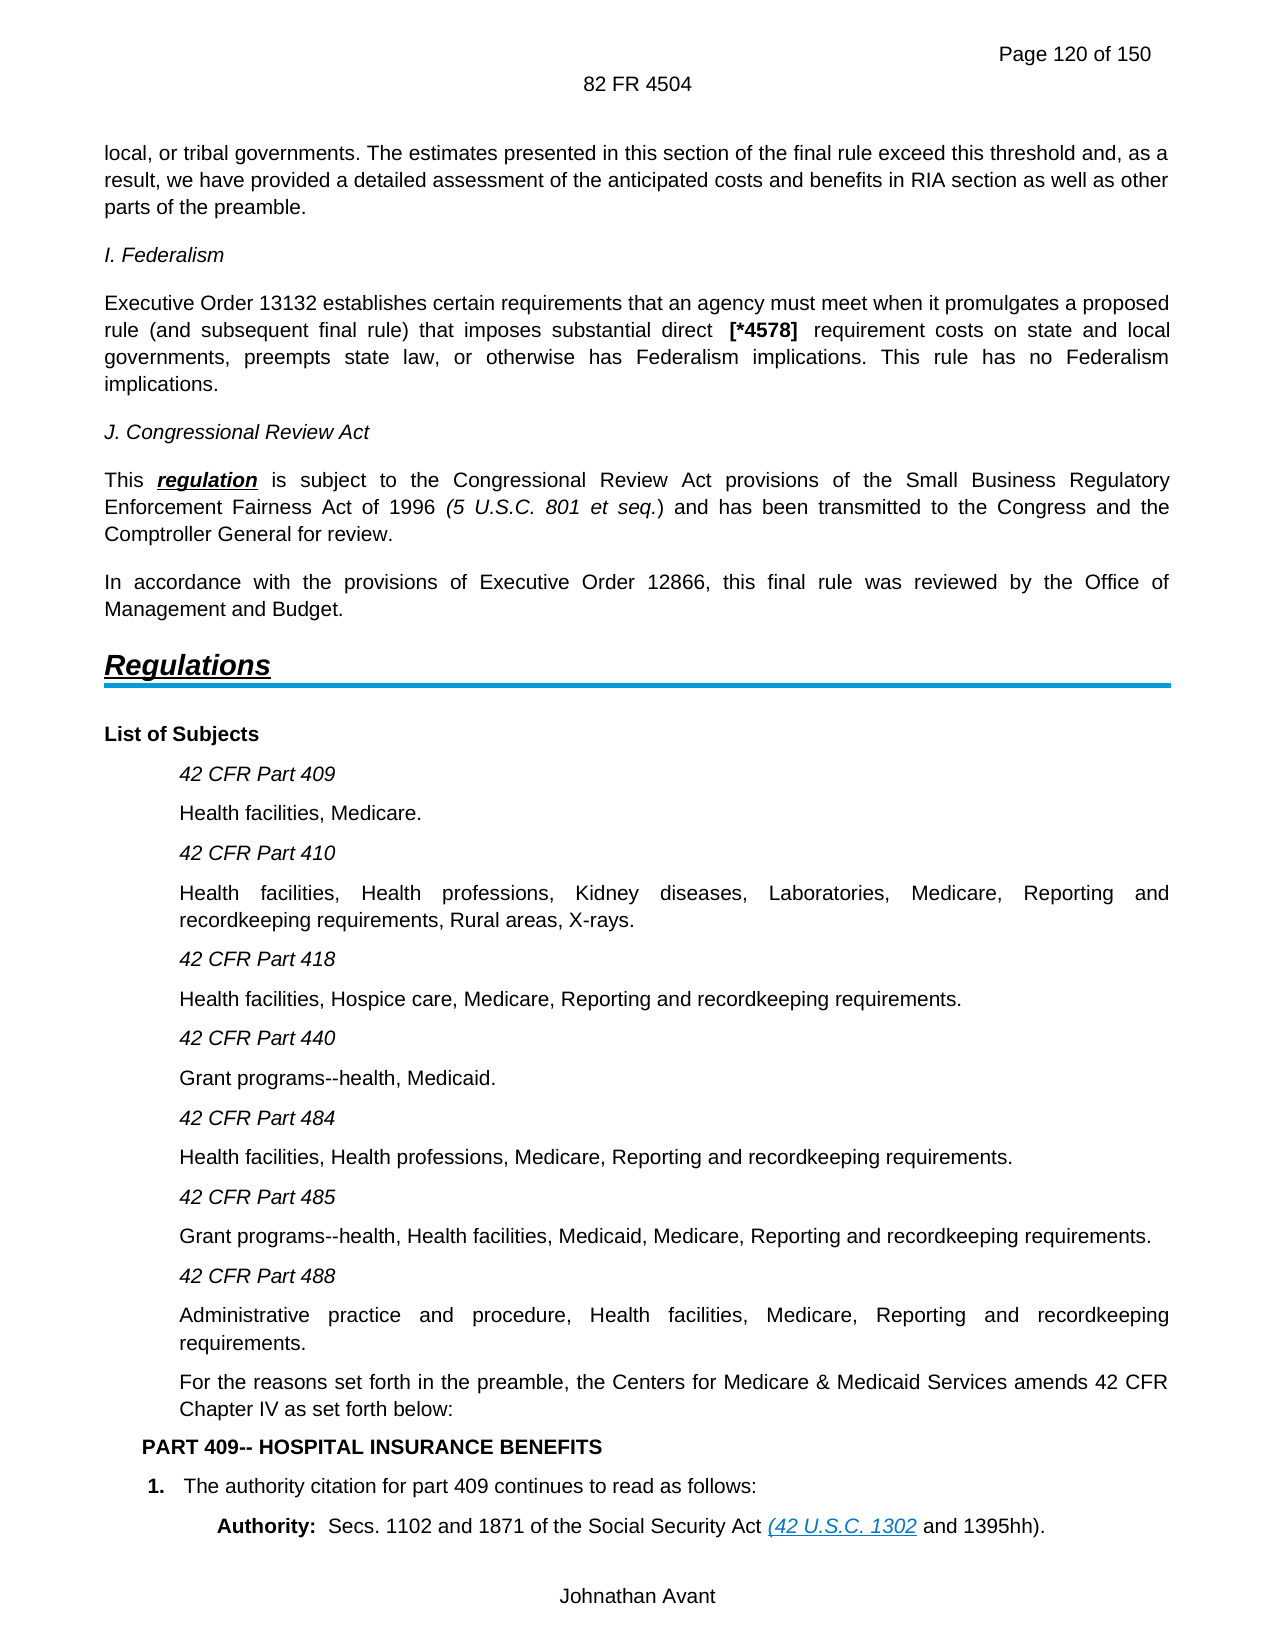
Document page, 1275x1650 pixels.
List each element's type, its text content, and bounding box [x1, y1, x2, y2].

text Regulations [104, 646, 1171, 681]
list BENEFITS [142, 1433, 1171, 1458]
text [104, 137, 1171, 219]
text Health facilities, Medicare. [179, 798, 1171, 825]
text Health facilities, Health professions, Medicare, Reporting and recordkeeping requirements. [179, 1142, 1171, 1169]
text 42 CFR Part 410 [179, 838, 1171, 865]
text 42 CFR Part 409 [179, 758, 1171, 786]
text 42 CFR Part 485 [179, 1181, 1171, 1208]
text Grant programs--health, Health facilities, Medicaid, Medicare, Reporting and recordkeeping requirements. [179, 1221, 1171, 1248]
text 42 CFR Part 484 [179, 1102, 1171, 1129]
text In accordance with the provisions of Executive Order 12866, this final rule was reviewed by the Office of Management and Budget. [104, 567, 1171, 621]
text Grant programs--health, Medicaid. [179, 1063, 1171, 1090]
text Executive Order 13132 establishes certain requirements that an agency must meet when it promulgates a proposed rule (and subsequent final rule) that imposes substantial direct [*4578] requirement costs on state and local governments, preempts state law, or otherwise has Federalism implications. This rule has no Federalism implications. [104, 287, 1171, 396]
text For the reasons set forth in the preamble, the Centers for Medicare & Medicaid Services amends 42 CFR Chapter IV as set forth below: [179, 1367, 1171, 1421]
text Health facilities, Health professions, Kidney diseases, Laboratories, Medicare, Reporting and recordkeeping requirements, Rural areas, X-rays. [179, 877, 1171, 931]
text 42 CFR Part 418 [179, 944, 1171, 971]
text List of Subjects [104, 719, 1171, 746]
text I. Federalism [104, 239, 1171, 267]
text 42 CFR Part 440 [179, 1023, 1171, 1050]
text 42 CFR Part 488 [179, 1261, 1171, 1288]
text This regulation is subject to the Congressional Review Act provisions of the Small Business Regulatory Enforcement Fairness Act of 1996 (5 U.S.C. 801 et seq.) and has been transmitted to the Congress and the Comptroller General for review. [104, 464, 1171, 546]
text J. Congressional Review Act [104, 417, 1171, 444]
list The authority citation for part 409 continues to read as follows: [142, 1471, 1171, 1498]
text Health facilities, Hospice care, Medicare, Reporting and recordkeeping requirements. [179, 983, 1171, 1011]
text Authority: Secs. 1102 and 1871 of the Social Security Act (42 U.S.C. 1302 and 1395hh). [217, 1511, 1171, 1538]
text Administrative practice and procedure, Health facilities, Medicare, Reporting and recordkeeping requirements. [179, 1300, 1171, 1354]
